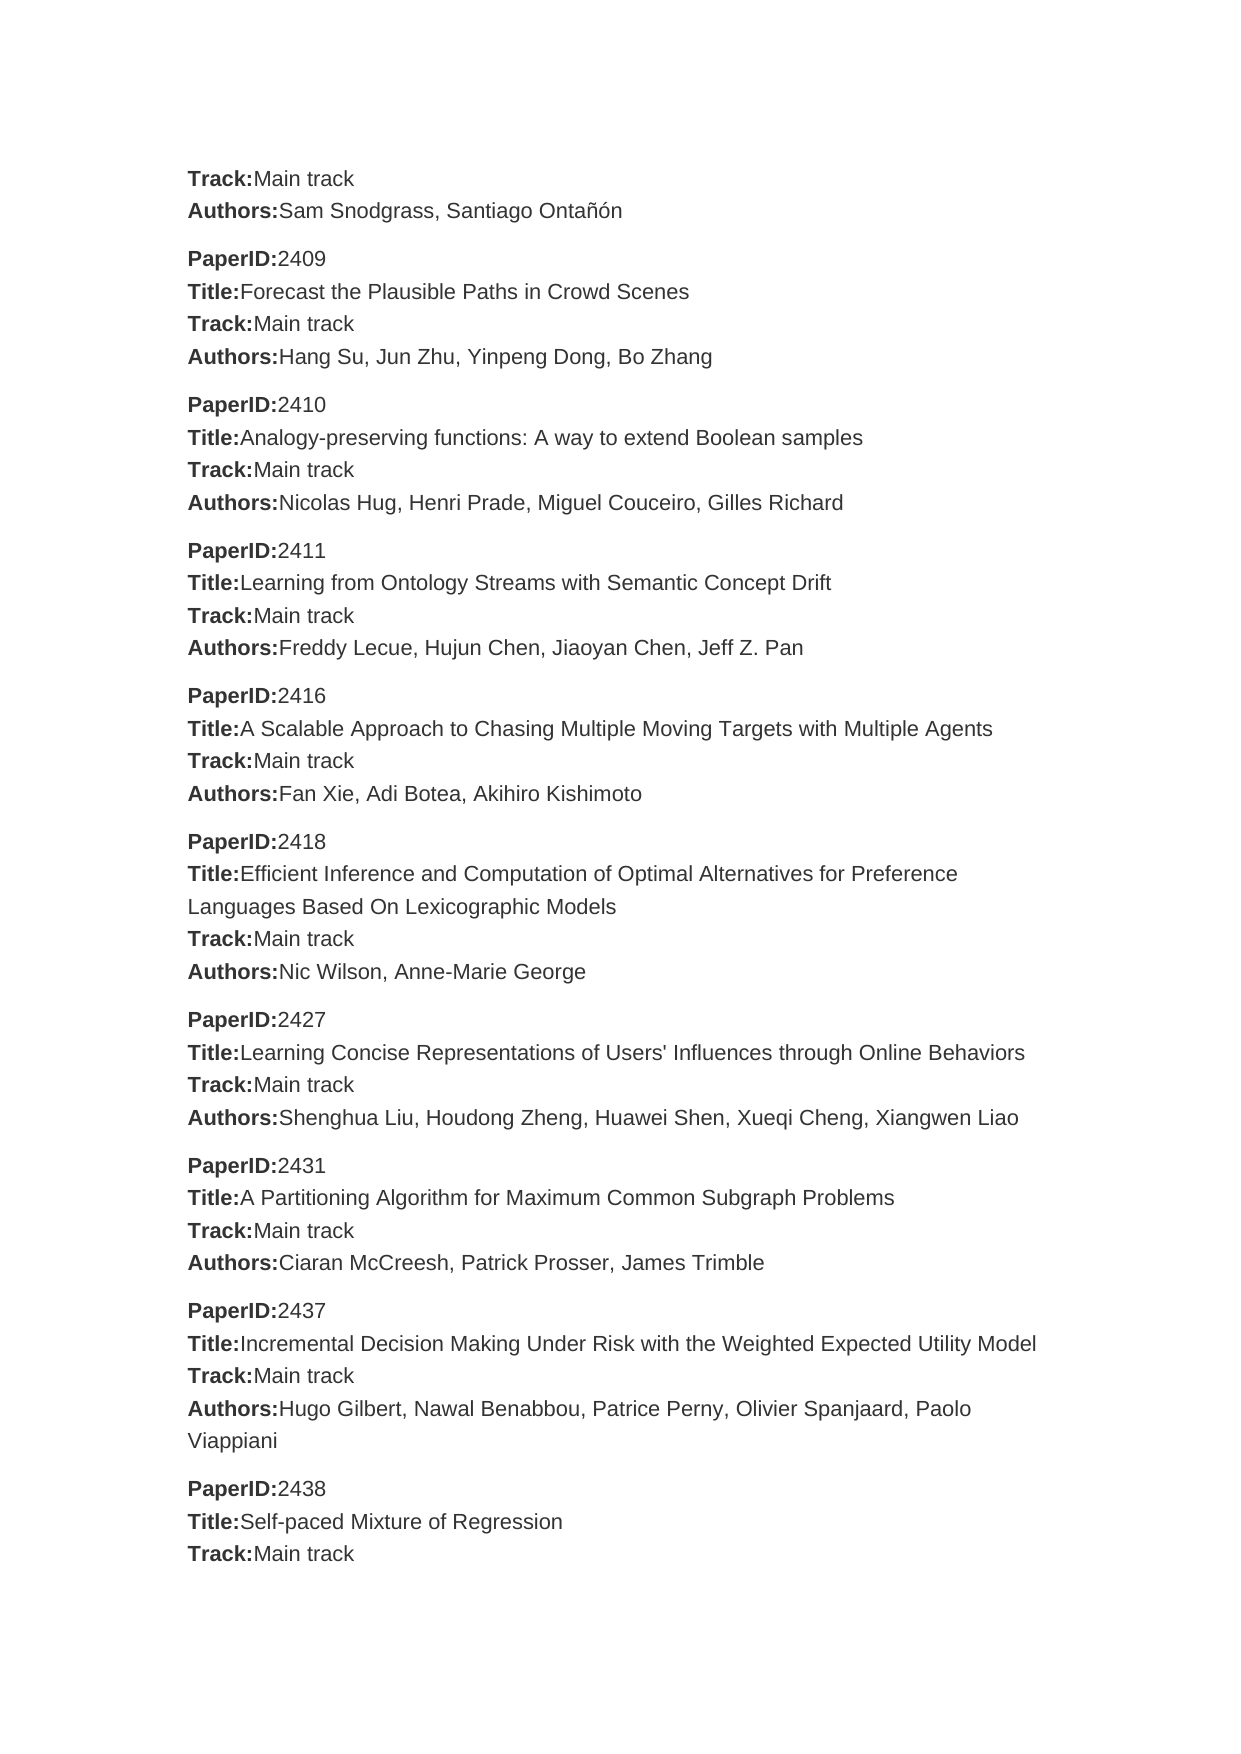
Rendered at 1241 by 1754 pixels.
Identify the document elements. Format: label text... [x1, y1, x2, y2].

text PaperID:2418 Title:Efficient Inference and Computation of Optimal Alternatives for Preference Languages Based On Lexicographic Models Track:Main track Authors:Nic Wilson, Anne-Marie George [187, 825, 1053, 988]
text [187, 162, 1053, 227]
text PaperID:2416 Title:A Scalable Approach to Chasing Multiple Moving Targets with Multiple Agents Track:Main track Authors:Fan Xie, Adi Botea, Akihiro Kishimoto [187, 679, 1053, 809]
text PaperID:2411 Title:Learning from Ontology Streams with Semantic Concept Drift Track:Main track Authors:Freddy Lecue, Hujun Chen, Jiaoyan Chen, Jeff Z. Pan [187, 534, 1053, 664]
text PaperID:2409 Title:Forecast the Plausible Paths in Crowd Scenes Track:Main track Authors:Hang Su, Jun Zhu, Yinpeng Dong, Bo Zhang [187, 243, 1053, 373]
text PaperID:2410 Title:Analogy-preserving functions: A way to extend Boolean samples Track:Main track Authors:Nicolas Hug, Henri Prade, Miguel Couceiro, Gilles Richard [187, 388, 1053, 518]
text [187, 1473, 1053, 1570]
text PaperID:2427 Title:Learning Concise Representations of Users' Influences through Online Behaviors Track:Main track Authors:Shenghua Liu, Houdong Zheng, Huawei Shen, Xueqi Cheng, Xiangwen Liao [187, 1003, 1053, 1133]
text PaperID:2431 Title:A Partitioning Algorithm for Maximum Common Subgraph Problems Track:Main track Authors:Ciaran McCreesh, Patrick Prosser, James Trimble [187, 1149, 1053, 1279]
text PaperID:2437 Title:Incremental Decision Making Under Risk with the Weighted Expected Utility Model Track:Main track Authors:Hugo Gilbert, Nawal Benabbou, Patrice Perny, Olivier Spanjaard, Paolo Viappiani [187, 1294, 1053, 1457]
